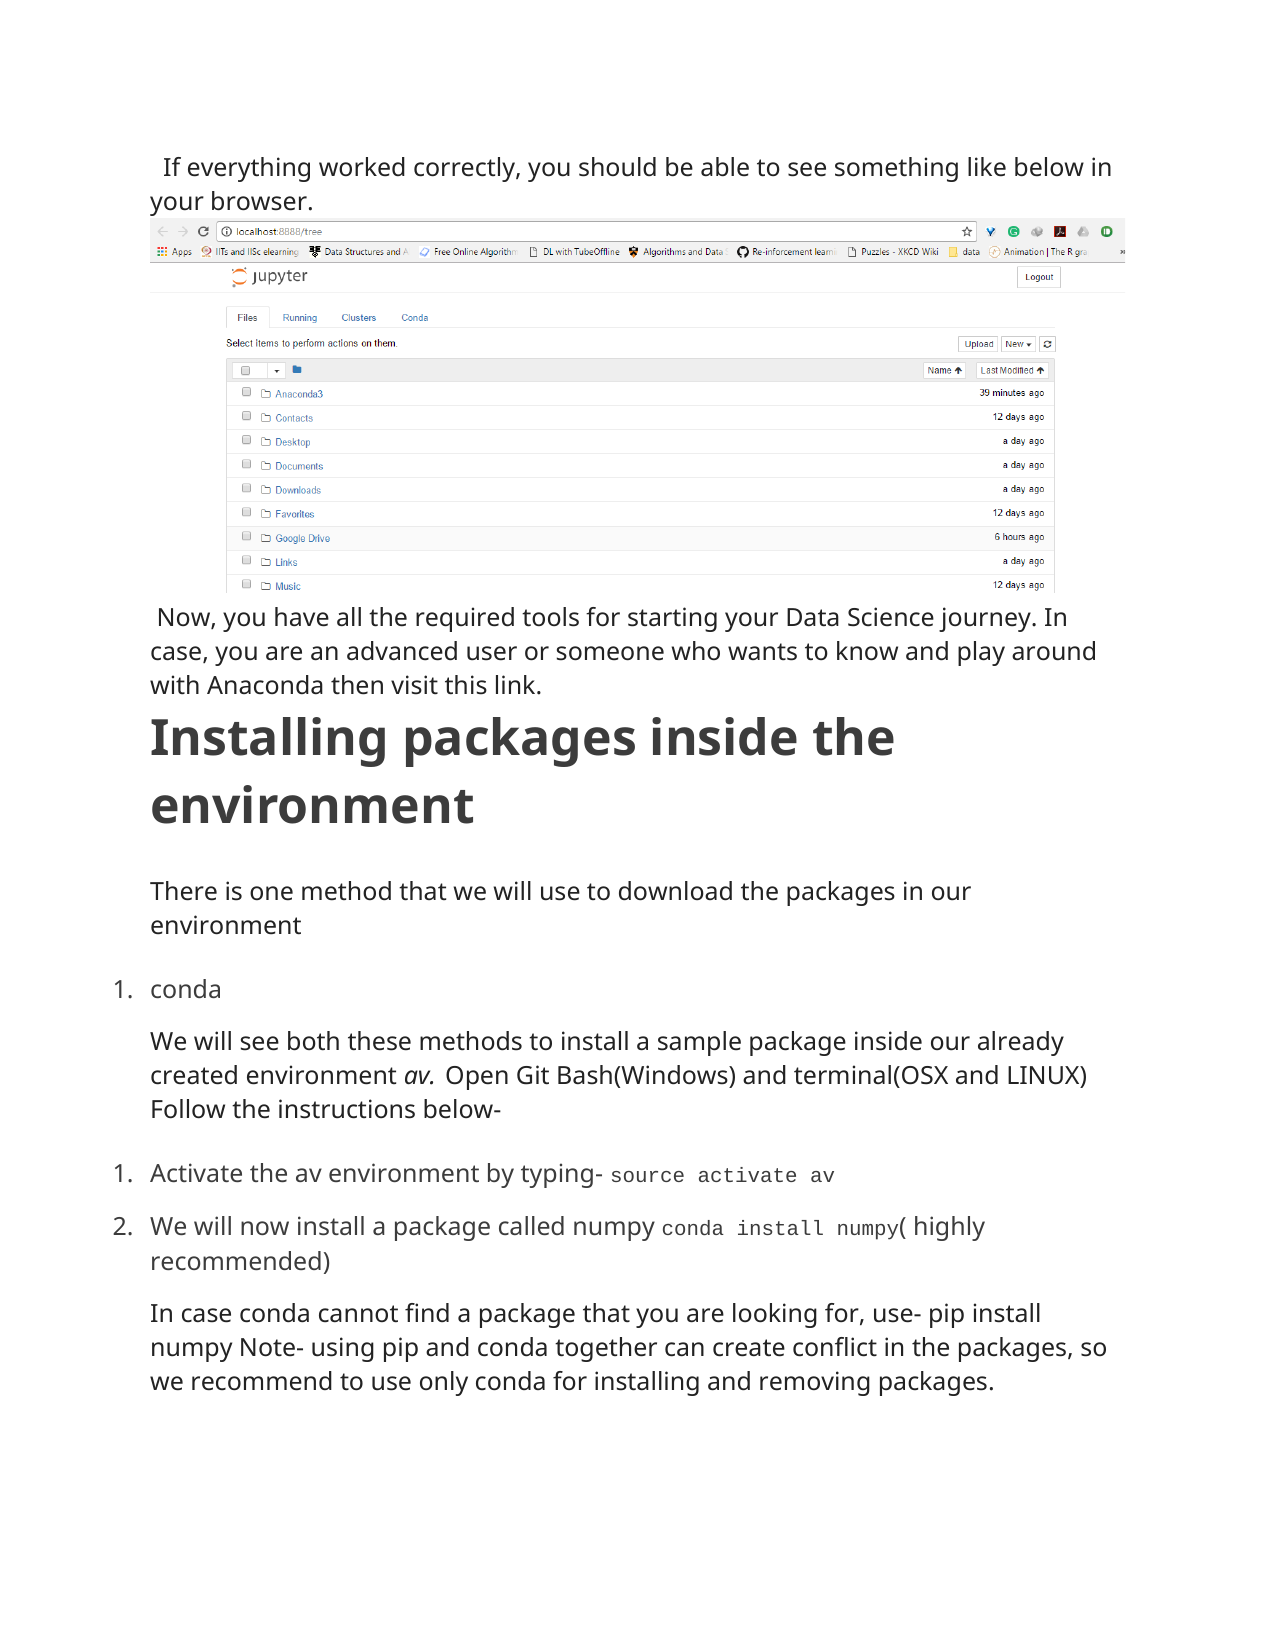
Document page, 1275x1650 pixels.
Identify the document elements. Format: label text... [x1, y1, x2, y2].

text We will see both these methods to install a sample package inside our already created environment av. Open Git Bash(Windows) and terminal(OSX and LINUX) Follow the instructions below- [150, 1023, 1125, 1126]
text If everything worked correctly, you should be able to see something like below in your browser. Now, you have all the required tools for starting your Data Science journey. In case, you are an advanced user or someone who wants to know and play around with Anaconda then visit this link. [150, 150, 1125, 218]
picture [150, 218, 1125, 593]
text There is one method that we will use to download the packages in our environment [150, 873, 1125, 942]
list conda [112, 971, 1125, 1006]
list Activate the av environment by typing- source activate av [112, 1155, 1125, 1190]
text Installing packages inside the environment [150, 702, 1125, 838]
list We will now install a package called numpy conda install numpy( highly recommended) [112, 1207, 1125, 1277]
text In case conda cannot find a package that you are looking for, use- pip install numpy Note- using pip and conda together can create conflict in the packages, so we recommend to use only conda for installing and removing packages. [150, 1295, 1125, 1397]
text If everything worked correctly, you should be able to see something like below in your browser. Now, you have all the required tools for starting your Data Science journey. In case, you are an advanced user or someone who wants to know and play around with Anaconda then visit this link. [150, 593, 1125, 702]
